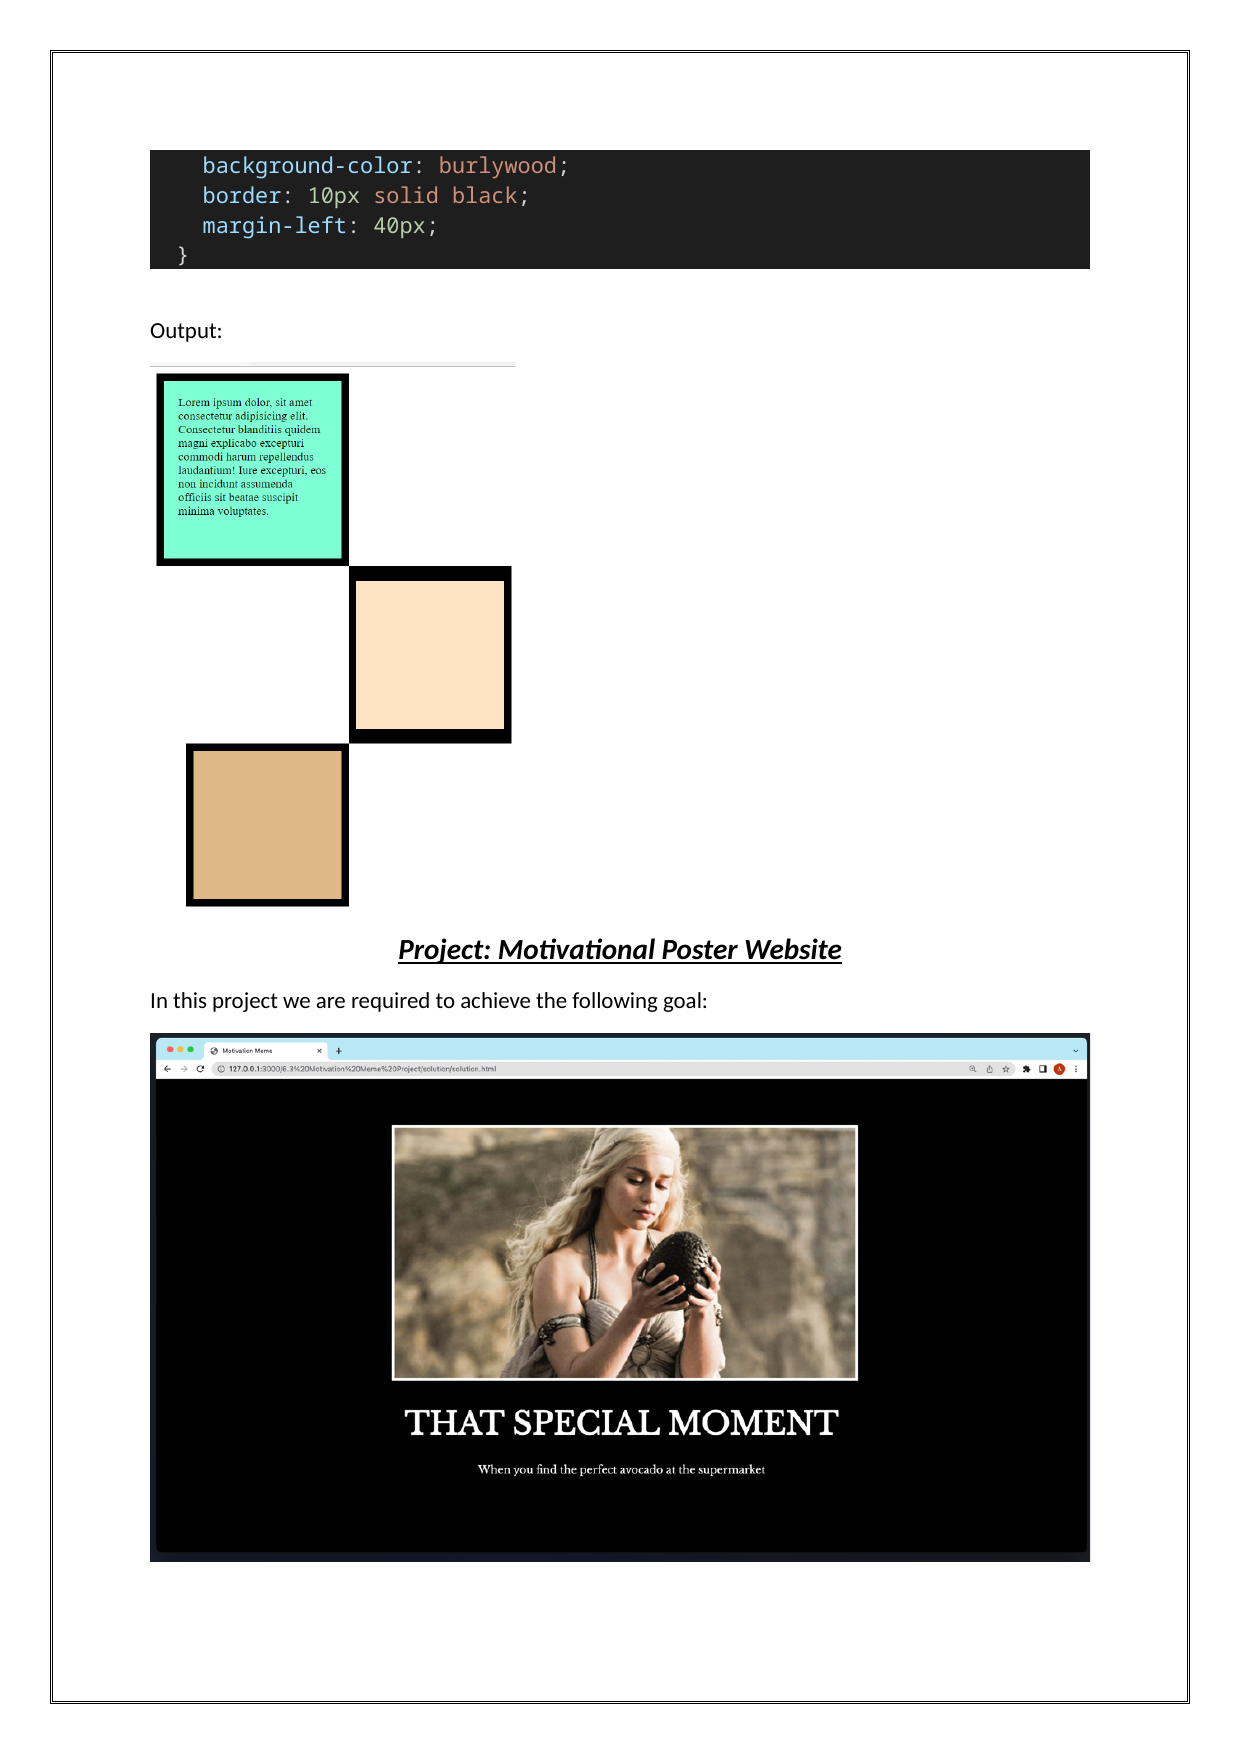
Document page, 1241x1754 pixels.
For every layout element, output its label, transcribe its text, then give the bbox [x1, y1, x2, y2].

text background-color: burlywood; [150, 150, 1090, 180]
text Project: Motivational Poster Website [150, 931, 1090, 967]
picture [150, 1033, 1091, 1562]
text margin-left: 40px; [150, 209, 1090, 239]
text } [150, 239, 1090, 269]
text In this project we are required to achieve the following goal: [150, 987, 1090, 1014]
picture [150, 362, 516, 913]
text border: 10px solid black; [150, 180, 1090, 209]
text Output: [150, 316, 1090, 344]
